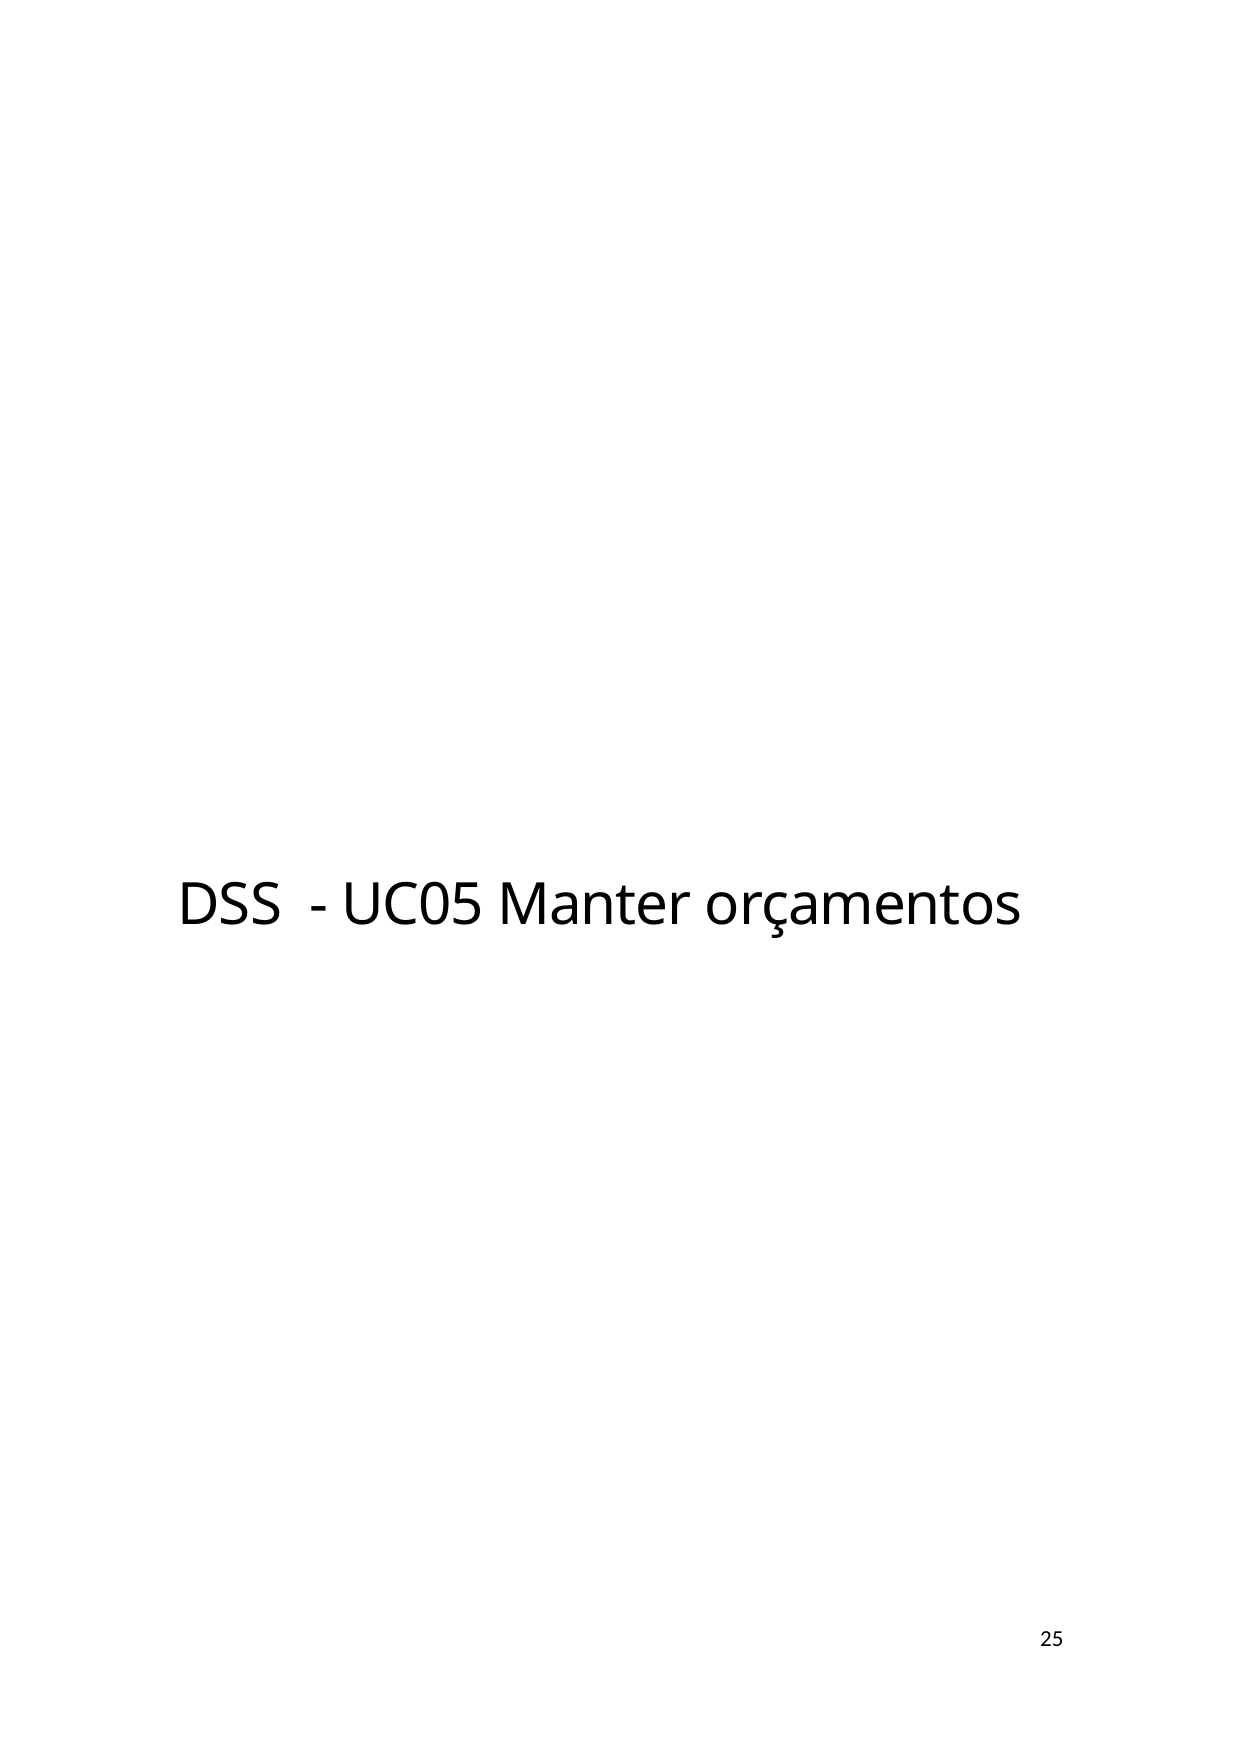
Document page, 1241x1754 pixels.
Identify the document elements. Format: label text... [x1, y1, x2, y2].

title DSS - UC05 Manter orçamentos [177, 862, 1063, 942]
